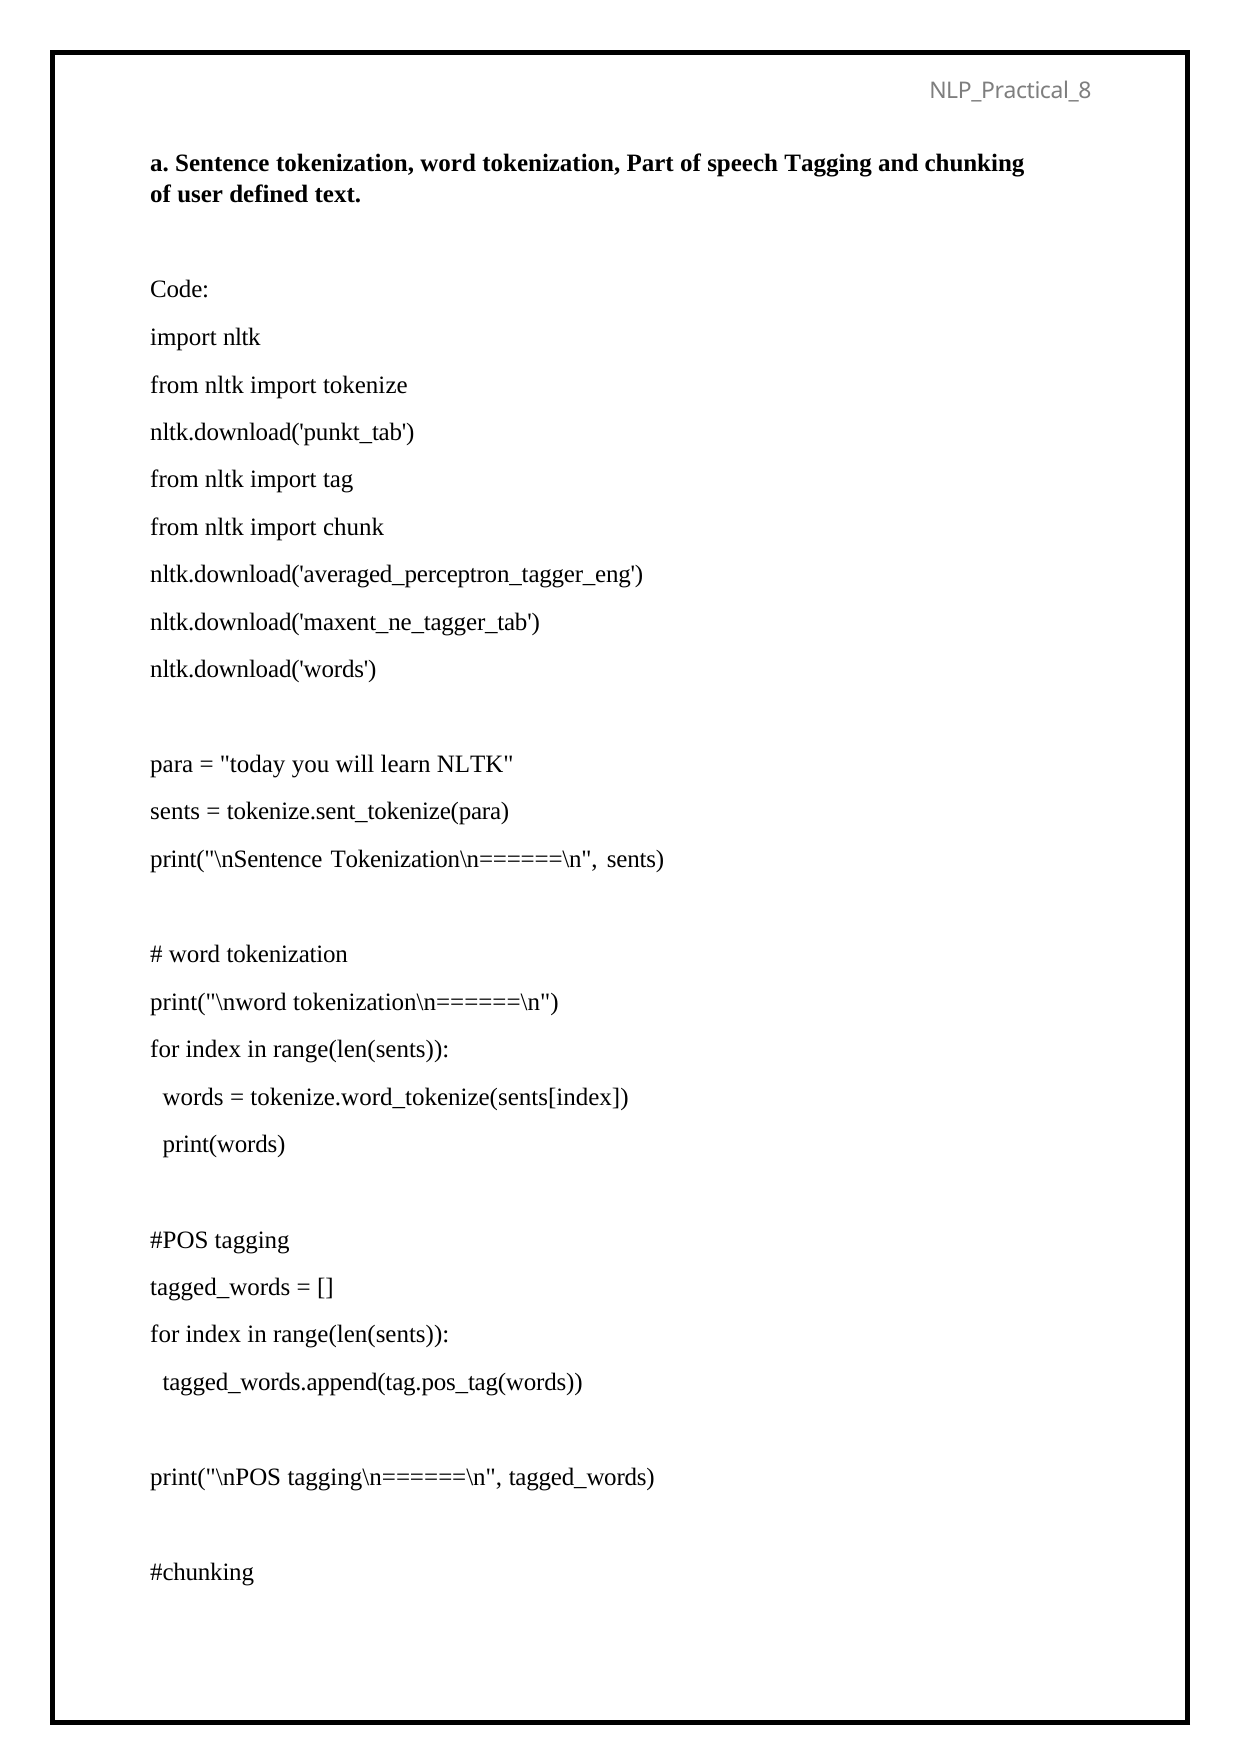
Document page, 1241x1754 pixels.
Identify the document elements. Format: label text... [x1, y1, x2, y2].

text print("\nSentence Tokenization\n======\n", sents) [150, 844, 1122, 873]
text #POS tagging tagged_words = [] [150, 1225, 401, 1301]
text print("\nword tokenization\n======\n") for index in range(len(sents)): [150, 987, 572, 1063]
text # word tokenization [150, 939, 1122, 968]
text #chunking [150, 1557, 1122, 1586]
text print("\nPOS tagging\n======\n", tagged_words) [150, 1462, 1122, 1491]
text import nltk [150, 322, 1122, 351]
text for index in range(len(sents)): tagged_words.append(tag.pos_tag(words)) [150, 1319, 598, 1396]
text words = tokenize.word_tokenize(sents[index]) print(words) [162, 1082, 629, 1158]
text from nltk import tokenize nltk.download('punkt_tab') from nltk import tag [150, 370, 460, 493]
text para = "today you will learn NLTK" sents = tokenize.sent_tokenize(para) [150, 749, 558, 825]
text from nltk import chunk nltk.download('averaged_perceptron_tagger_eng') nltk.download('maxent_ne_tagger_tab') nltk.download('words') [150, 512, 688, 683]
text Code: [150, 274, 1122, 303]
subtitle Sentence tokenization, word tokenization, Part of speech Tagging and chunking of user defined text. [150, 148, 1049, 208]
